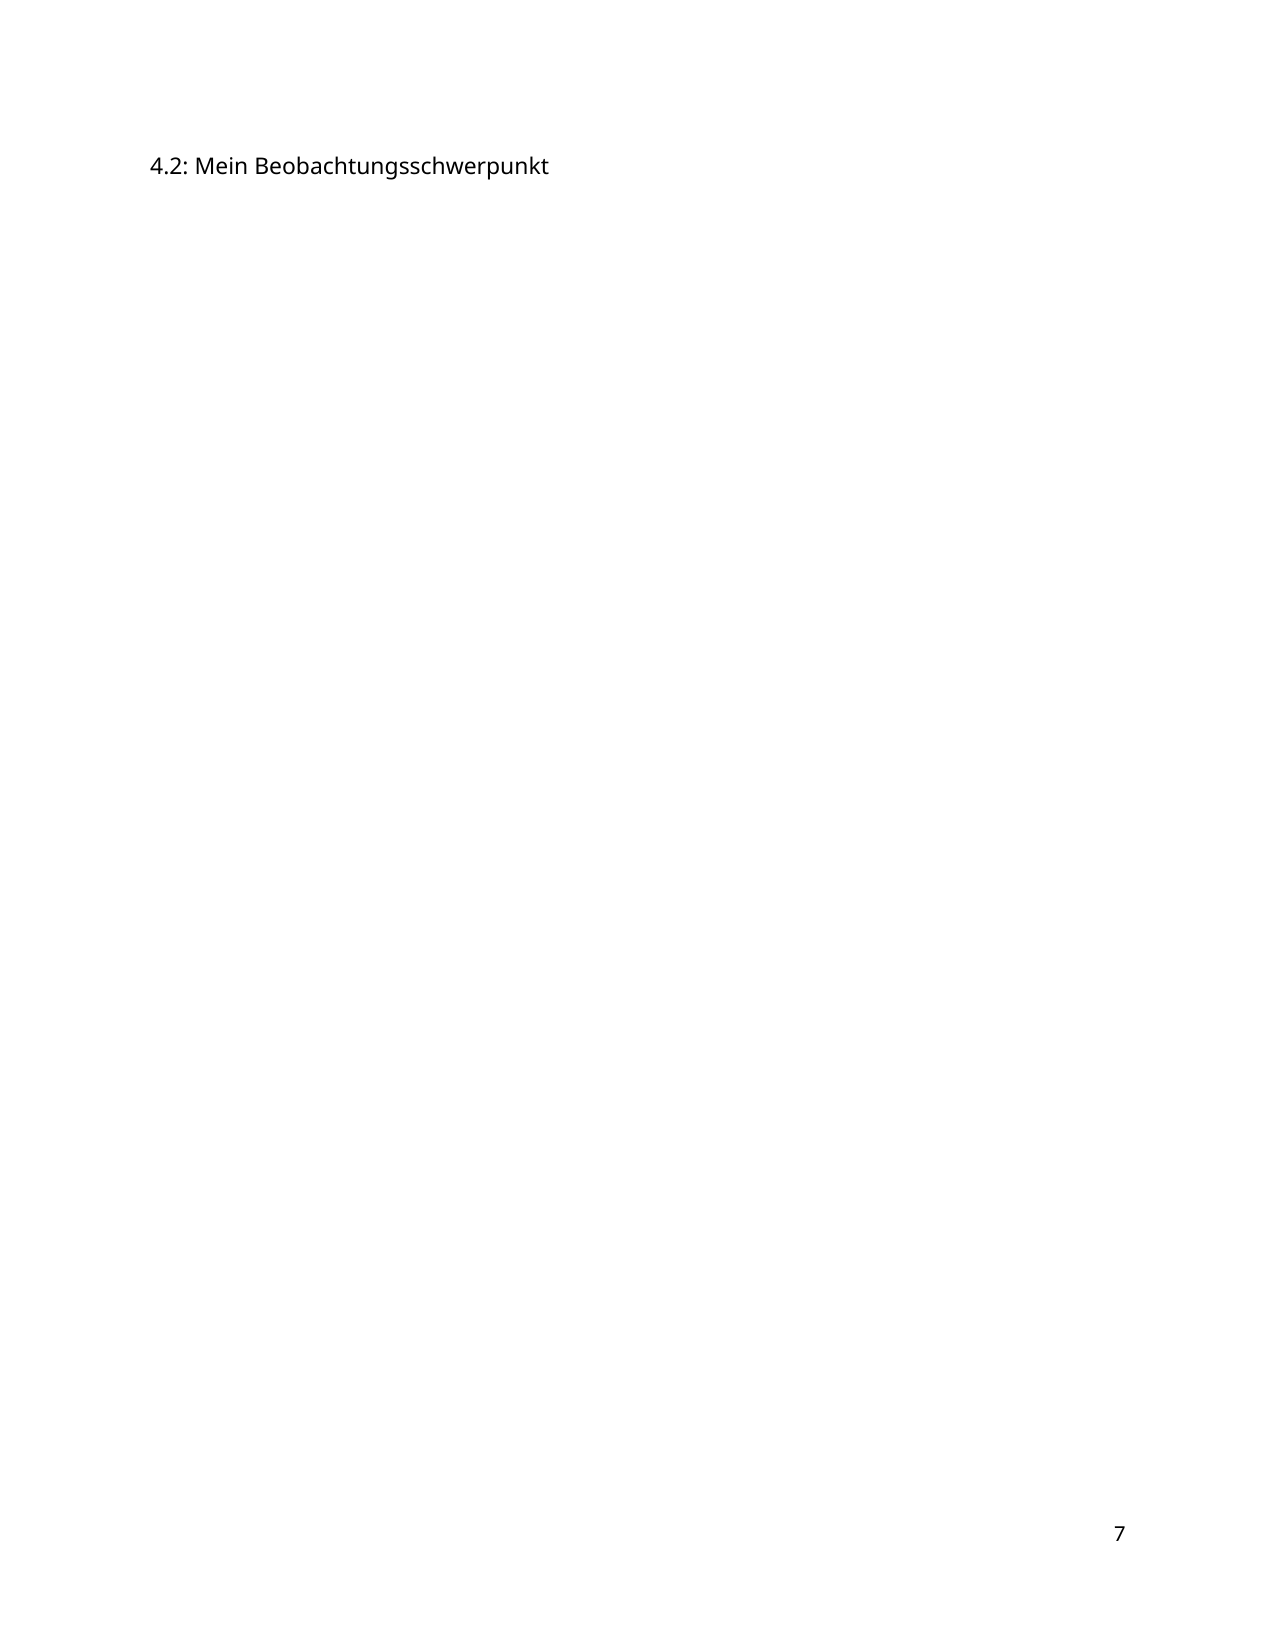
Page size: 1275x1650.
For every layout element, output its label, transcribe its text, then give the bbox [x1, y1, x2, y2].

subtitle 4.1: Ein Tag im Betrieb 4.2: Mein Beobachtungsschwerpunkt [150, 150, 1125, 181]
